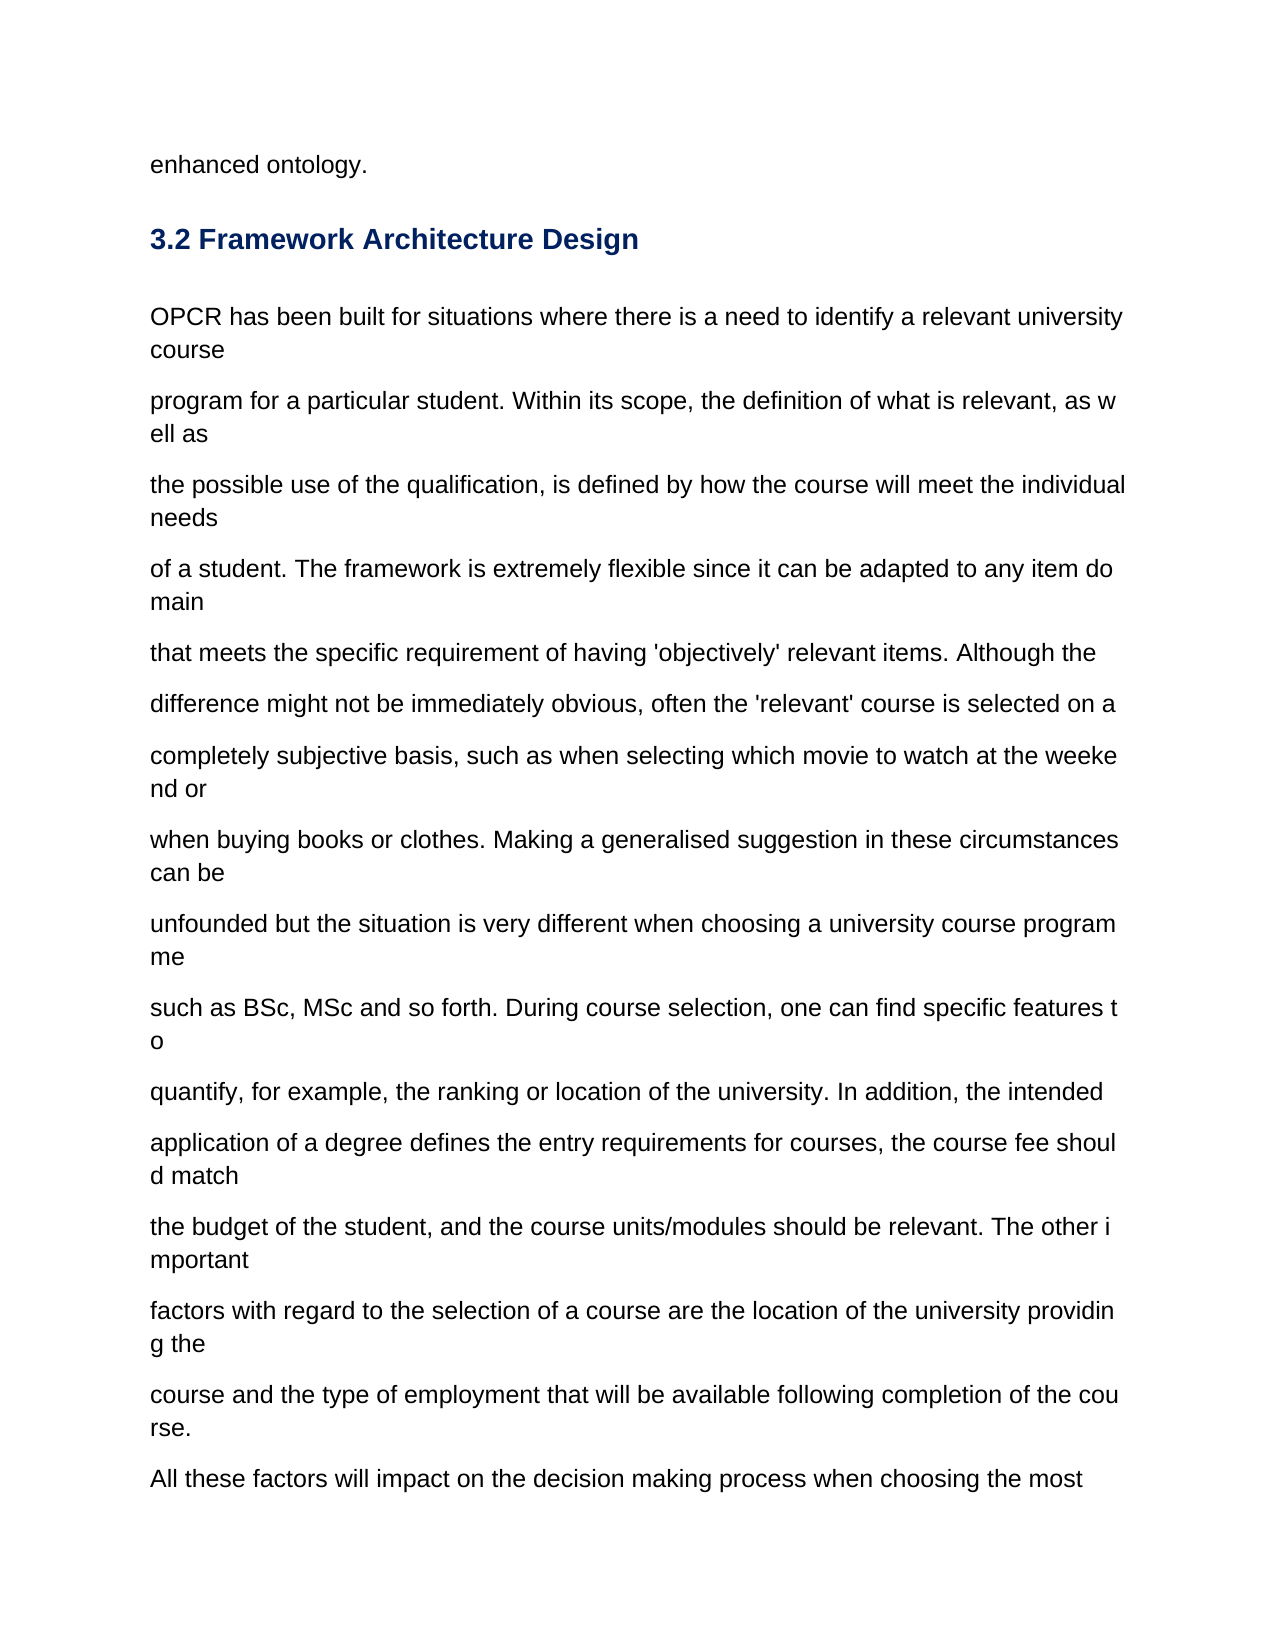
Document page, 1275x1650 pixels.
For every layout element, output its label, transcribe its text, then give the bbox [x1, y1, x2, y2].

text course and the type of employment that will be available following completion of the course. [150, 1380, 1128, 1442]
text quantify, for example, the ranking or location of the university. In addition, the intended [150, 1077, 1128, 1106]
text the possible use of the qualification, is defined by how the course will meet the individual needs [150, 470, 1127, 532]
text difference might not be immediately obvious, often the 'relevant' course is selected on a [150, 689, 1127, 718]
text program for a particular student. Within its scope, the definition of what is relevant, as well as [150, 386, 1127, 448]
text unfounded but the situation is very different when choosing a university course programme [150, 909, 1127, 970]
text that meets the specific requirement of having 'objectively' relevant items. Although the [150, 638, 1127, 667]
text such as BSc, MSc and so forth. During course selection, one can find specific features to [150, 993, 1127, 1054]
text 3.2 Framework Architecture Design [150, 222, 666, 256]
text factors with regard to the selection of a course are the location of the university providing the [150, 1296, 1127, 1358]
text OPCR has been built for situations where there is a need to identify a relevant university course [150, 302, 1127, 364]
text of a student. The framework is extremely flexible since it can be adapted to any item domain [150, 554, 1128, 616]
text All these factors will impact on the decision making process when choosing the most [150, 1464, 1128, 1493]
text the budget of the student, and the course units/modules should be relevant. The other important [150, 1212, 1127, 1274]
text when buying books or clothes. Making a generalised suggestion in these circumstances can be [150, 825, 1127, 886]
text application of a degree defines the entry requirements for courses, the course fee should match [150, 1128, 1128, 1190]
text enhanced ontology. [150, 150, 381, 179]
text completely subjective basis, such as when selecting which movie to watch at the weekend or [150, 741, 1127, 802]
